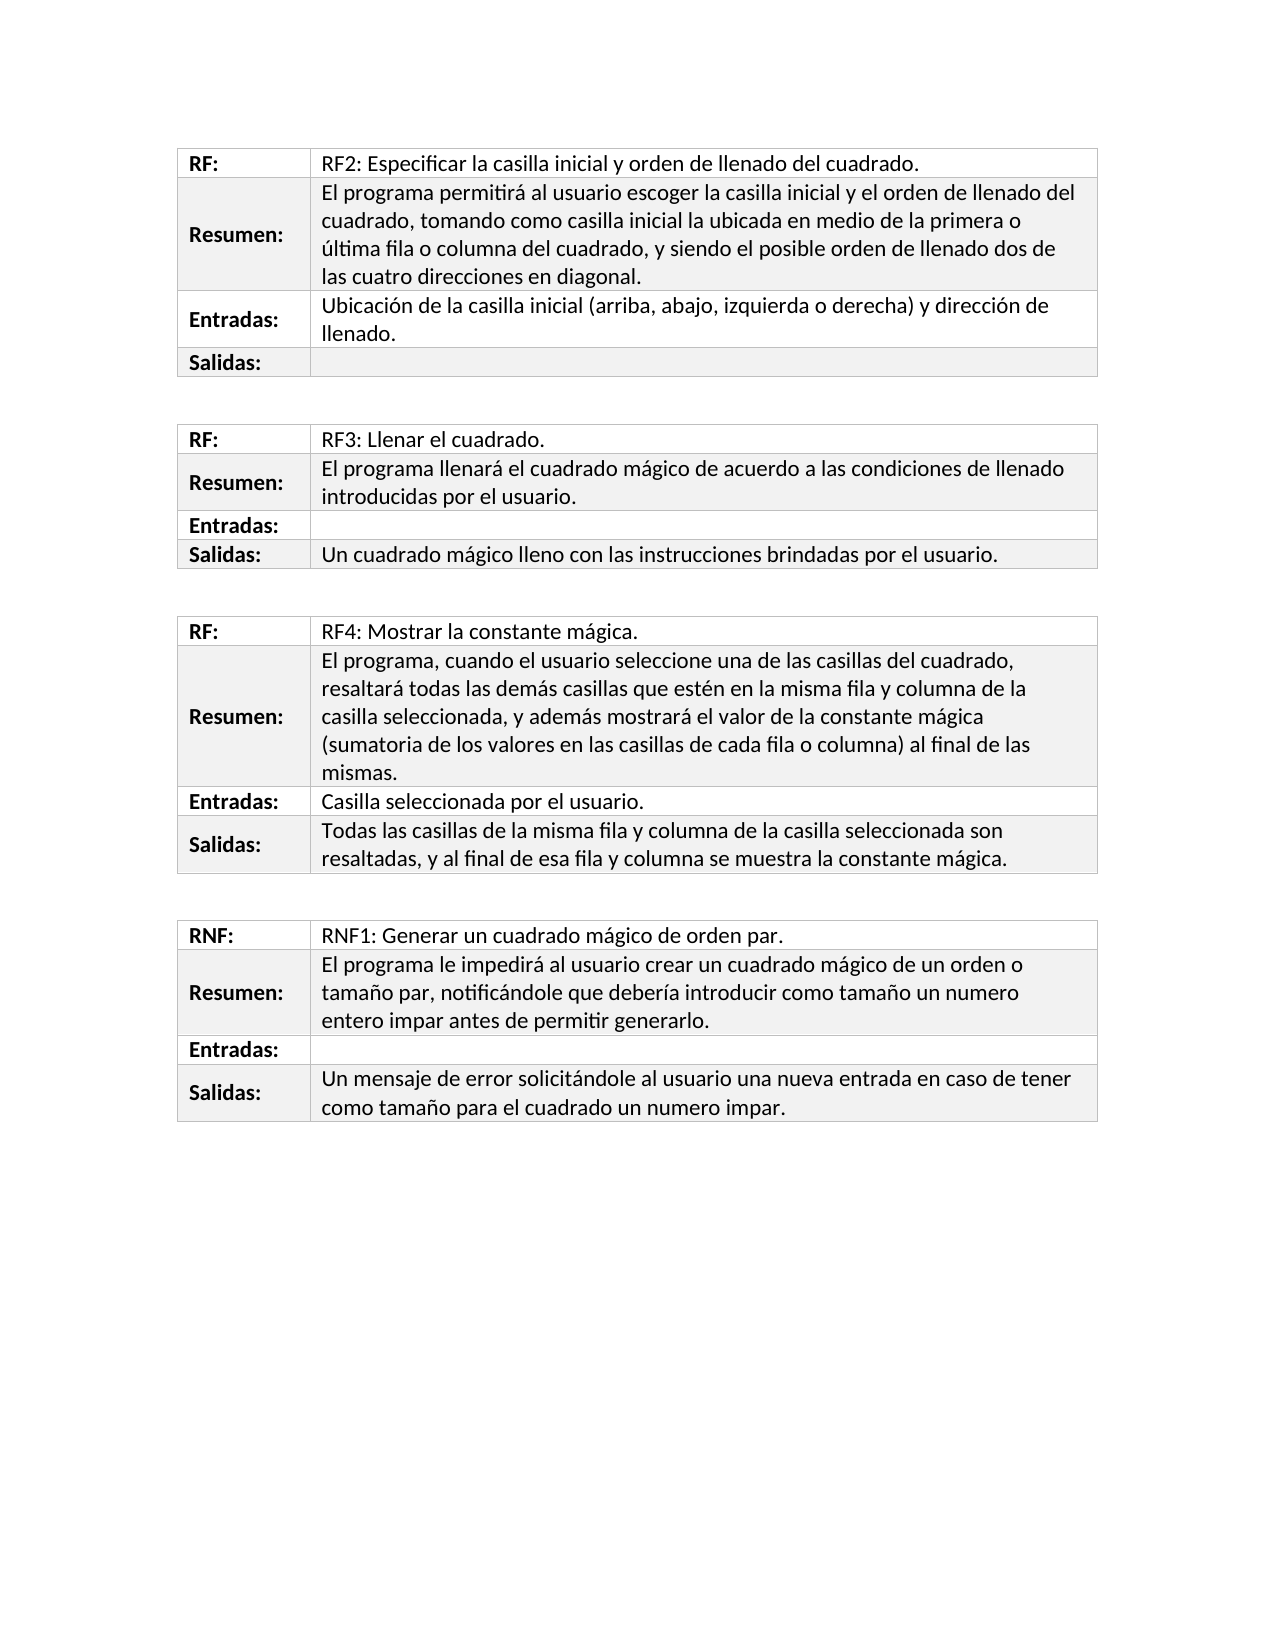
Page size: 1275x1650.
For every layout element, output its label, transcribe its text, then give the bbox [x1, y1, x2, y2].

table_cell El programa llenará el cuadrado mágico de acuerdo a las condiciones de llenado introducidas por el usuario. [311, 454, 1097, 510]
table_cell Un cuadrado mágico lleno con las instrucciones brindadas por el usuario. [311, 540, 1097, 568]
table_cell Entradas: [178, 291, 310, 347]
table_header RF2: Especificar la casilla inicial y orden de llenado del cuadrado. [311, 149, 1097, 177]
table_header RF3: Llenar el cuadrado. [311, 425, 1097, 453]
table_header RF4: Mostrar la constante mágica. [311, 617, 1097, 645]
table_cell Entradas: [178, 787, 310, 815]
table_cell El programa, cuando el usuario seleccione una de las casillas del cuadrado, resaltará todas las demás casillas que estén en la misma fila y columna de la casilla seleccionada, y además mostrará el valor de la constante mágica (sumatoria de los valores en las casillas de cada fila o columna) al final de las mismas. [311, 646, 1097, 786]
table_cell Casilla seleccionada por el usuario. [311, 787, 1097, 815]
table_cell Resumen: [178, 950, 310, 1034]
table_cell Resumen: [178, 646, 310, 786]
table_header RNF1: Generar un cuadrado mágico de orden par. [311, 921, 1097, 949]
table_header RNF: [178, 921, 310, 949]
table_header RF: [178, 149, 310, 177]
table_cell [311, 511, 1097, 539]
table_cell El programa le impedirá al usuario crear un cuadrado mágico de un orden o tamaño par, notificándole que debería introducir como tamaño un numero entero impar antes de permitir generarlo. [311, 950, 1097, 1034]
table_cell Todas las casillas de la misma fila y columna de la casilla seleccionada son resaltadas, y al final de esa fila y columna se muestra la constante mágica. [311, 816, 1097, 872]
table_cell [311, 1036, 1097, 1063]
table_cell Resumen: [178, 178, 310, 290]
table_cell Entradas: [178, 1036, 310, 1063]
table_cell Ubicación de la casilla inicial (arriba, abajo, izquierda o derecha) y dirección de llenado. [311, 291, 1097, 347]
table_header RF: [178, 425, 310, 453]
table_header RF: [178, 617, 310, 645]
table_cell Salidas: [178, 348, 310, 376]
table_cell Resumen: [178, 454, 310, 510]
table_cell El programa permitirá al usuario escoger la casilla inicial y el orden de llenado del cuadrado, tomando como casilla inicial la ubicada en medio de la primera o última fila o columna del cuadrado, y siendo el posible orden de llenado dos de las cuatro direcciones en diagonal. [311, 178, 1097, 290]
table_cell [311, 348, 1097, 376]
table_cell Un mensaje de error solicitándole al usuario una nueva entrada en caso de tener como tamaño para el cuadrado un numero impar. [311, 1065, 1097, 1121]
table_cell Entradas: [178, 511, 310, 539]
table_cell Salidas: [178, 816, 310, 872]
table_cell Salidas: [178, 1065, 310, 1121]
table_cell Salidas: [178, 540, 310, 568]
